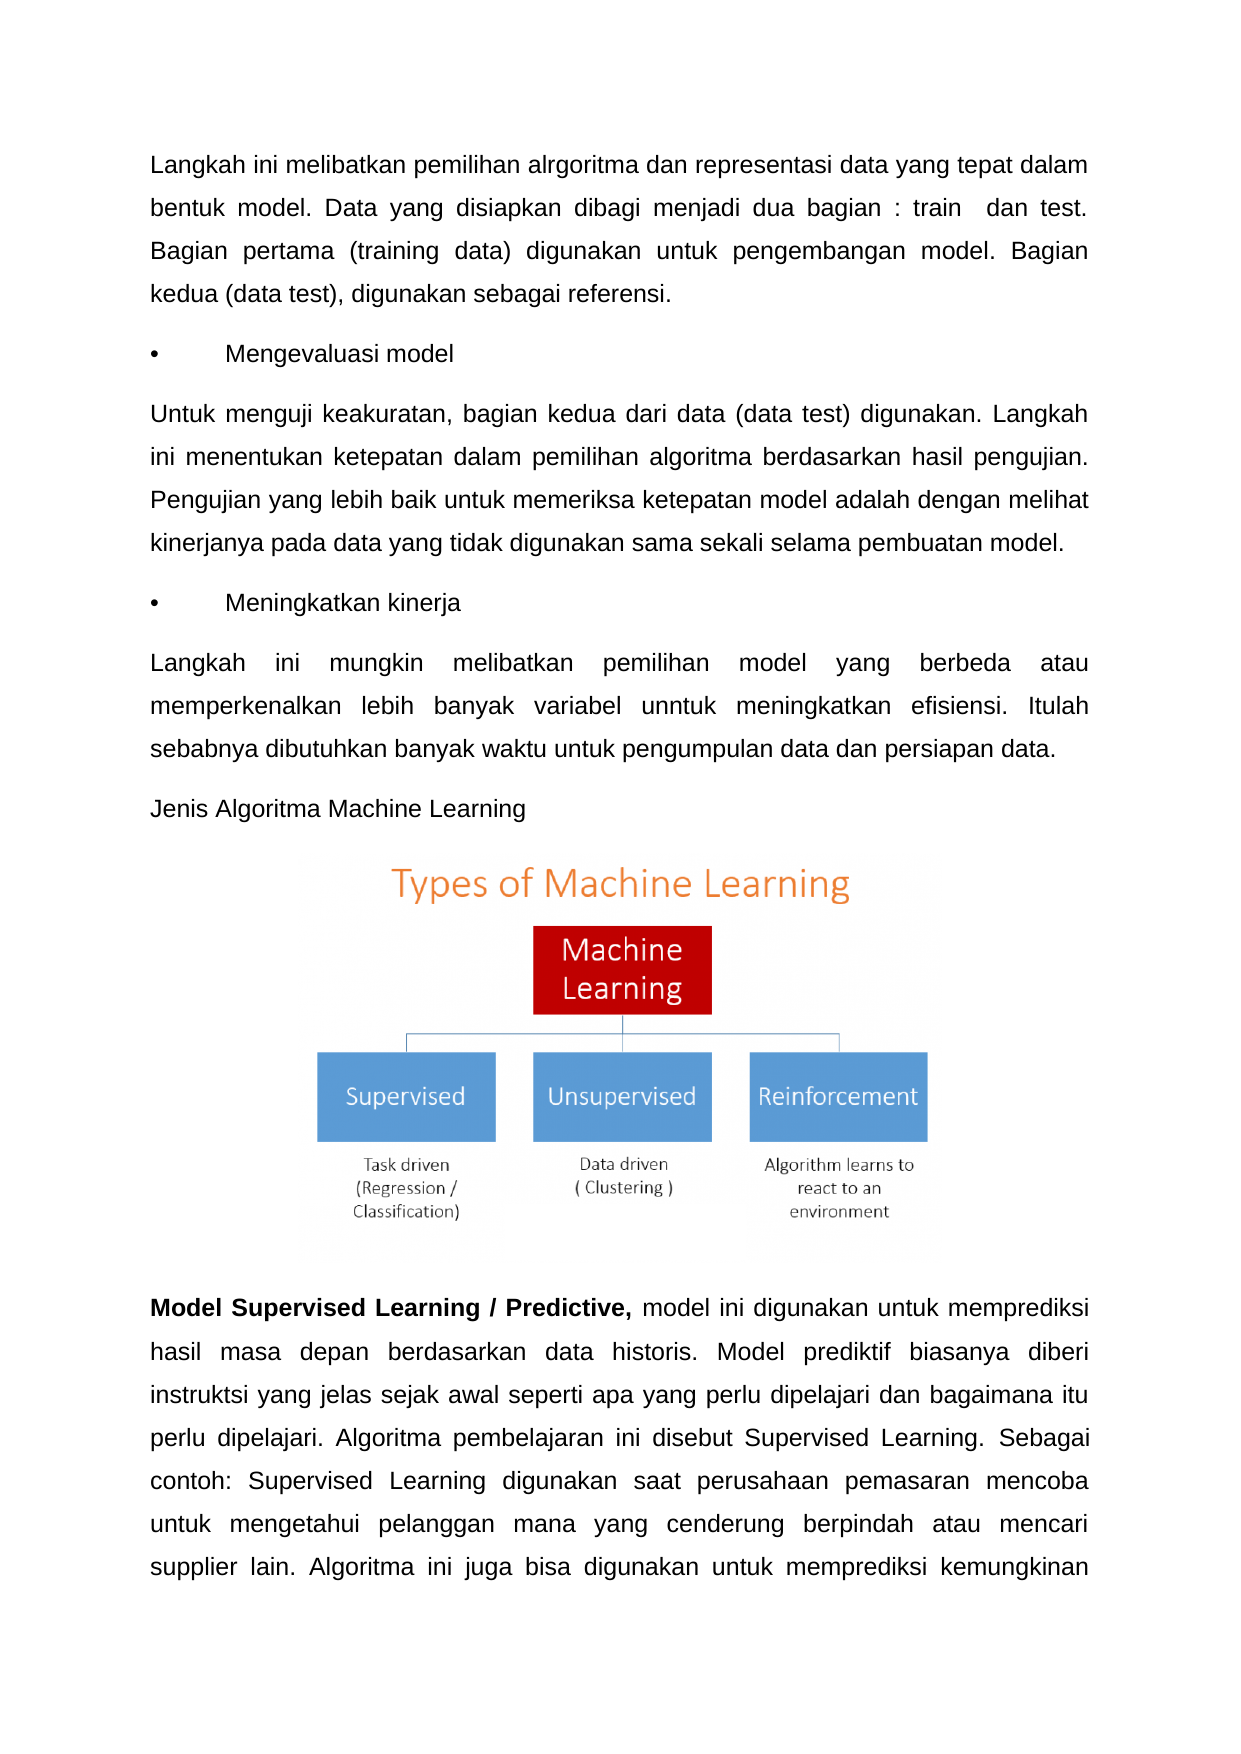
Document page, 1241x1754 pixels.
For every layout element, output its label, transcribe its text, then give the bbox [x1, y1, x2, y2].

text • Meningkatkan kinerja [150, 588, 1090, 617]
picture [298, 853, 943, 1263]
text Untuk menguji keakuratan, bagian kedua dari data (data test) digunakan. Langkah ini menentukan ketepatan dalam pemilihan algoritma berdasarkan hasil pengujian. Pengujian yang lebih baik untuk memeriksa ketepatan model adalah dengan melihat kinerjanya pada data yang tidak digunakan sama sekali selama pembuatan model. [150, 399, 1090, 557]
text Langkah ini mungkin melibatkan pemilihan model yang berbeda atau memperkenalkan lebih banyak variabel unntuk meningkatkan efisiensi. Itulah sebabnya dibutuhkan banyak waktu untuk pengumpulan data dan persiapan data. [150, 648, 1090, 763]
text Jenis Algoritma Machine Learning [150, 794, 1090, 823]
text • Mengevaluasi model [150, 339, 1090, 368]
text Langkah ini melibatkan pemilihan alrgoritma dan representasi data yang tepat dalam bentuk model. Data yang disiapkan dibagi menjadi dua bagian : train dan test. Bagian pertama (training data) digunakan untuk pengembangan model. Bagian kedua (data test), digunakan sebagai referensi. [150, 150, 1090, 308]
